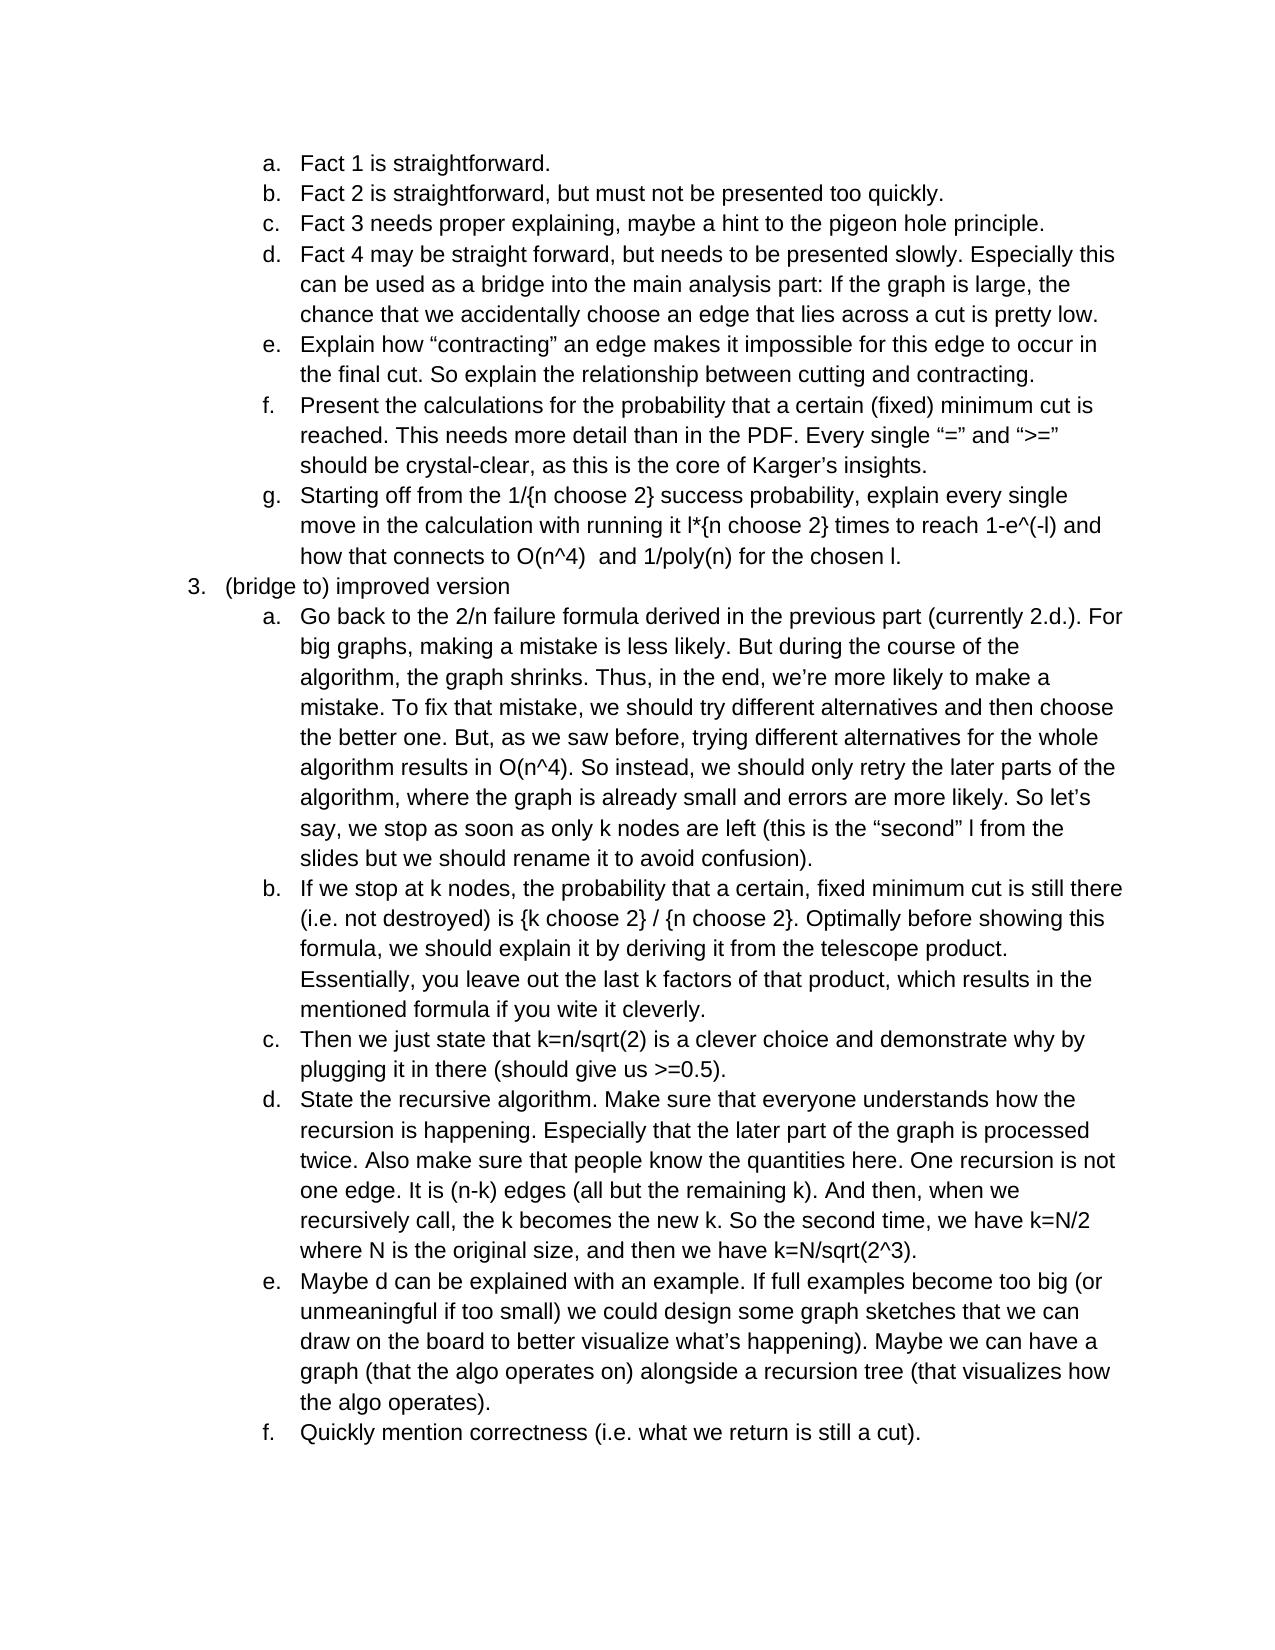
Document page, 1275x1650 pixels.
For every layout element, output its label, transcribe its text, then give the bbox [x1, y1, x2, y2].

list Then we just state that k=n/sqrt(2) is a clever choice and demonstrate why by plugging it in there (should give us >=0.5). [262, 1026, 1125, 1083]
list Starting off from the 1/{n choose 2} success probability, explain every single move in the calculation with running it l*{n choose 2} times to reach 1-e^(-l) and how that connects to O(n^4) and 1/poly(n) for the chosen l. [262, 482, 1125, 569]
list Maybe d can be explained with an example. If full examples become too big (or unmeaningful if too small) we could design some graph sketches that we can draw on the board to better visualize what’s happening). Maybe we can have a graph (that the algo operates on) alongside a recursion tree (that visualizes how the algo operates). [262, 1268, 1125, 1415]
list Quickly mention correctness (i.e. what we return is still a cut). [262, 1419, 1125, 1445]
list State the recursive algorithm. Make sure that everyone understands how the recursion is happening. Especially that the later part of the graph is processed twice. Also make sure that people know the quantities here. One recursion is not one edge. It is (n-k) edges (all but the remaining k). And then, when we recursively call, the k becomes the new k. So the second time, we have k=N/2 where N is the original size, and then we have k=N/sqrt(2^3). [262, 1086, 1125, 1264]
list Fact 1 is straightforward. [262, 150, 1125, 176]
list Present the calculations for the probability that a certain (fixed) minimum cut is reached. This needs more detail than in the PDF. Every single “=” and “>=” should be crystal-clear, as this is the core of Karger’s insights. [262, 392, 1125, 478]
list Explain how “contracting” an edge makes it impossible for this edge to occur in the final cut. So explain the relationship between cutting and contracting. [262, 331, 1125, 388]
list (bridge to) improved version [187, 573, 1125, 599]
list Go back to the 2/n failure formula derived in the previous part (currently 2.d.). For big graphs, making a mistake is less likely. But during the course of the algorithm, the graph shrinks. Thus, in the end, we’re more likely to make a mistake. To fix that mistake, we should try different alternatives and then choose the better one. But, as we saw before, trying different alternatives for the whole algorithm results in O(n^4). So instead, we should only retry the later parts of the algorithm, where the graph is already small and errors are more likely. So let’s say, we stop as soon as only k nodes are left (this is the “second” l from the slides but we should rename it to avoid confusion). [262, 603, 1125, 871]
list Fact 3 needs proper explaining, maybe a hint to the pigeon hole principle. [262, 210, 1125, 237]
list Fact 2 is straightforward, but must not be presented too quickly. [262, 180, 1125, 207]
list If we stop at k nodes, the probability that a certain, fixed minimum cut is still there (i.e. not destroyed) is {k choose 2} / {n choose 2}. Optimally before showing this formula, we should explain it by deriving it from the telescope product. Essentially, you leave out the last k factors of that product, which results in the mentioned formula if you wite it cleverly. [262, 875, 1125, 1022]
list Fact 4 may be straight forward, but needs to be presented slowly. Especially this can be used as a bridge into the main analysis part: If the graph is large, the chance that we accidentally choose an edge that lies across a cut is pretty low. [262, 241, 1125, 327]
